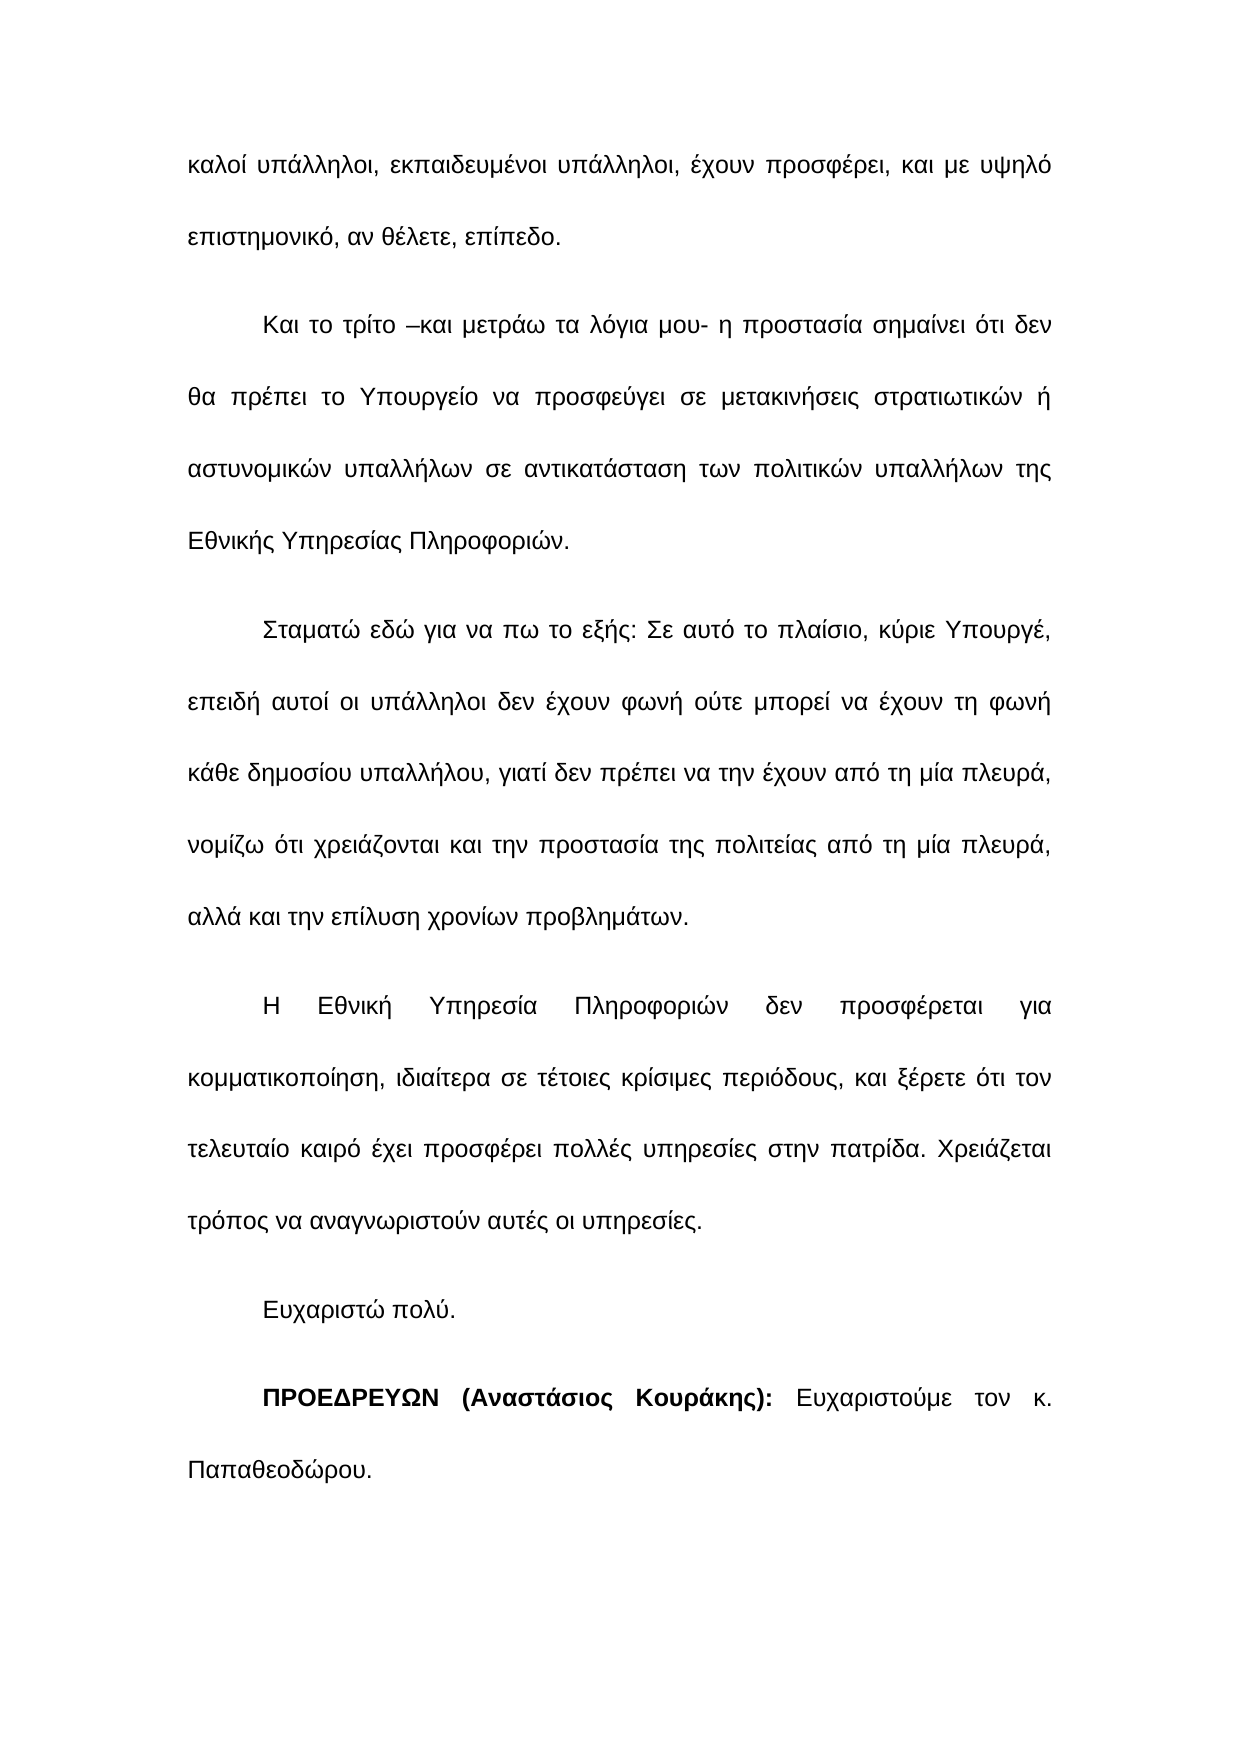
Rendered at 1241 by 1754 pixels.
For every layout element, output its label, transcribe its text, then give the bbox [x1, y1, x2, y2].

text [187, 150, 1053, 251]
text Σταματώ εδώ για να πω το εξής: Σε αυτό το πλαίσιο, κύριε Υπουργέ, επειδή αυτοί οι υπάλληλοι δεν έχουν φωνή ούτε μπορεί να έχουν τη φωνή κάθε δημοσίου υπαλλήλου, γιατί δεν πρέπει να την έχουν από τη μία πλευρά, νομίζω ότι χρειάζονται και την προστασία της πολιτείας από τη μία πλευρά, αλλά και την επίλυση χρονίων προβλημάτων. [187, 614, 1053, 931]
text Η Εθνική Υπηρεσία Πληροφοριών δεν προσφέρεται για κομματικοποίηση, ιδιαίτερα σε τέτοιες κρίσιμες περιόδους, και ξέρετε ότι τον τελευταίο καιρό έχει προσφέρει πολλές υπηρεσίες στην πατρίδα. Χρειάζεται τρόπος να αναγνωριστούν αυτές οι υπηρεσίες. [187, 991, 1053, 1235]
text Ευχαριστώ πολύ. [187, 1295, 1053, 1323]
text ΠΡΟΕΔΡΕΥΩΝ (Αναστάσιος Κουράκης): Ευχαριστούμε τον κ. Παπαθεοδώρου. [187, 1383, 1053, 1484]
text Και το τρίτο –και μετράω τα λόγια μου- η προστασία σημαίνει ότι δεν θα πρέπει το Υπουργείο να προσφεύγει σε μετακινήσεις στρατιωτικών ή αστυνομικών υπαλλήλων σε αντικατάσταση των πολιτικών υπαλλήλων της Εθνικής Υπηρεσίας Πληροφοριών. [187, 310, 1053, 555]
